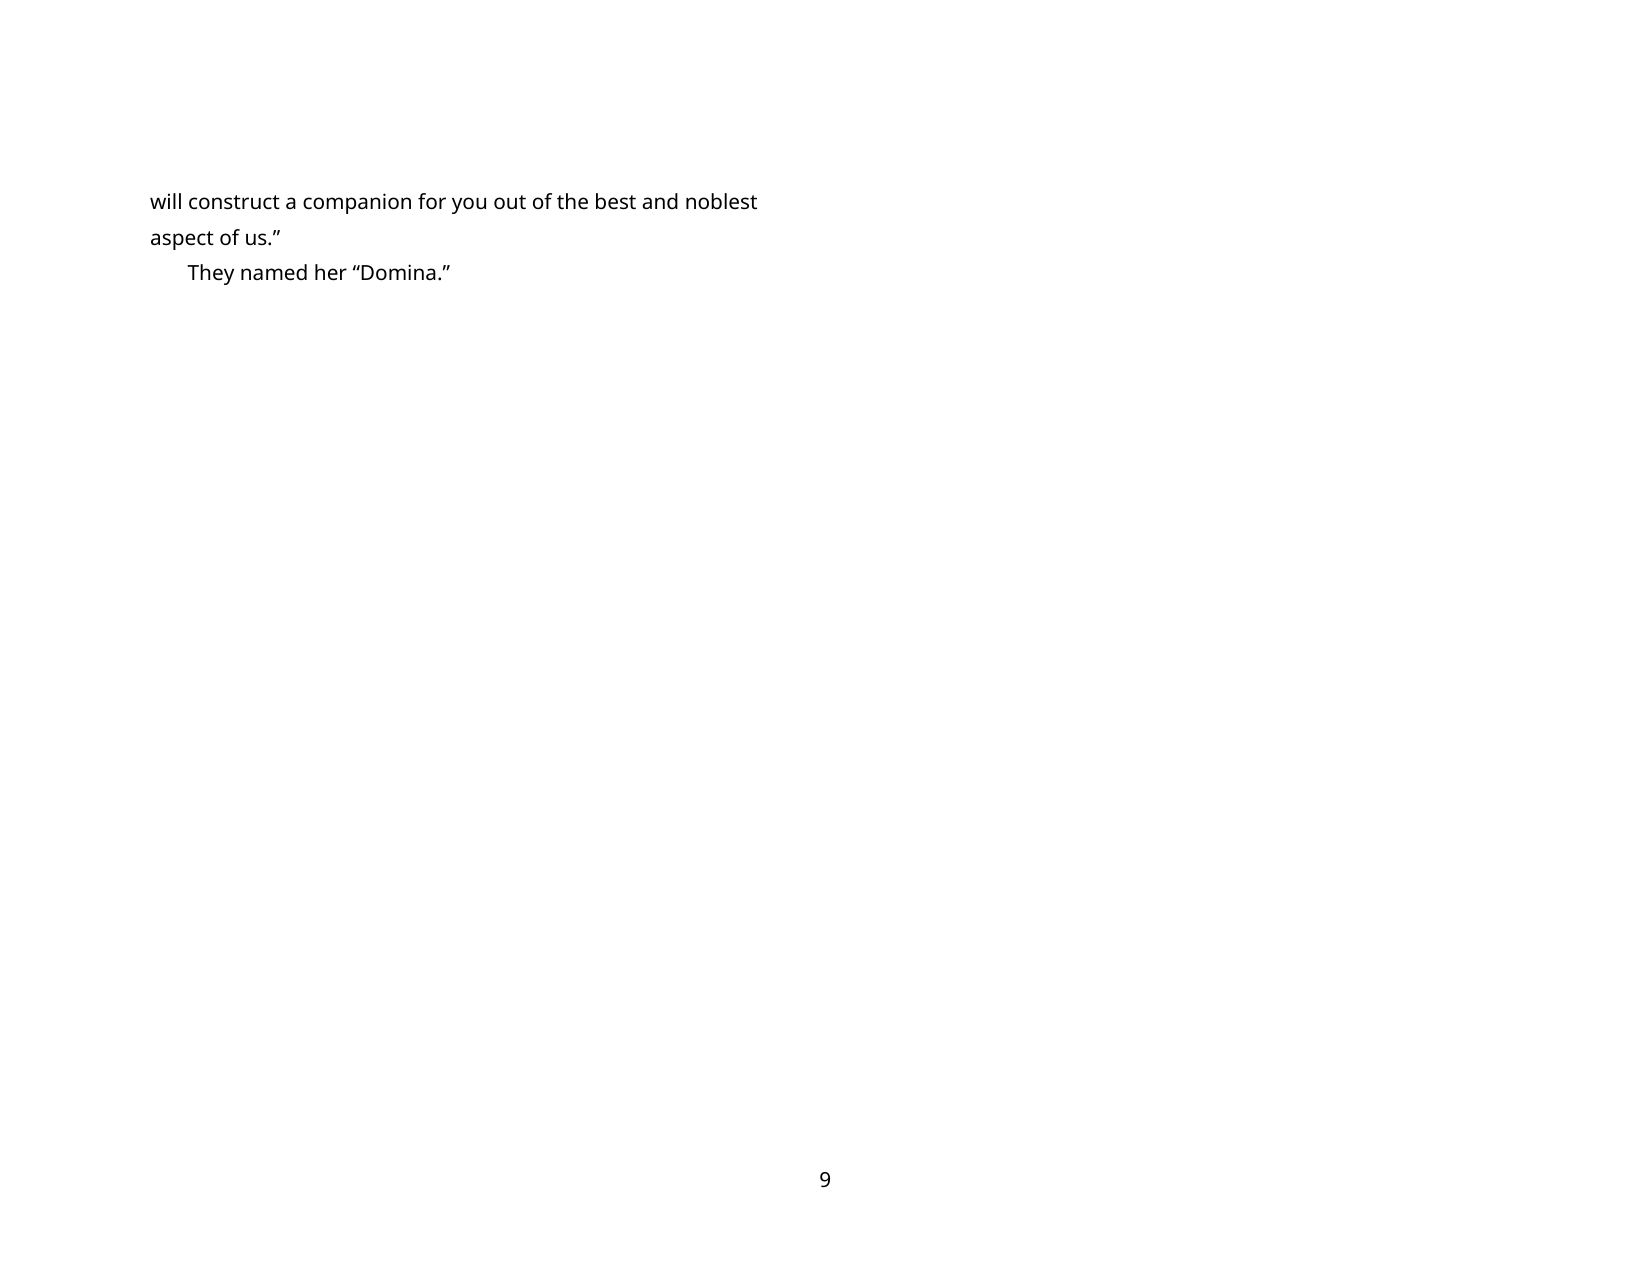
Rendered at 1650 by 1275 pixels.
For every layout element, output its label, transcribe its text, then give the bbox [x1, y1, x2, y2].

text They named her “Domina.” [150, 258, 787, 287]
